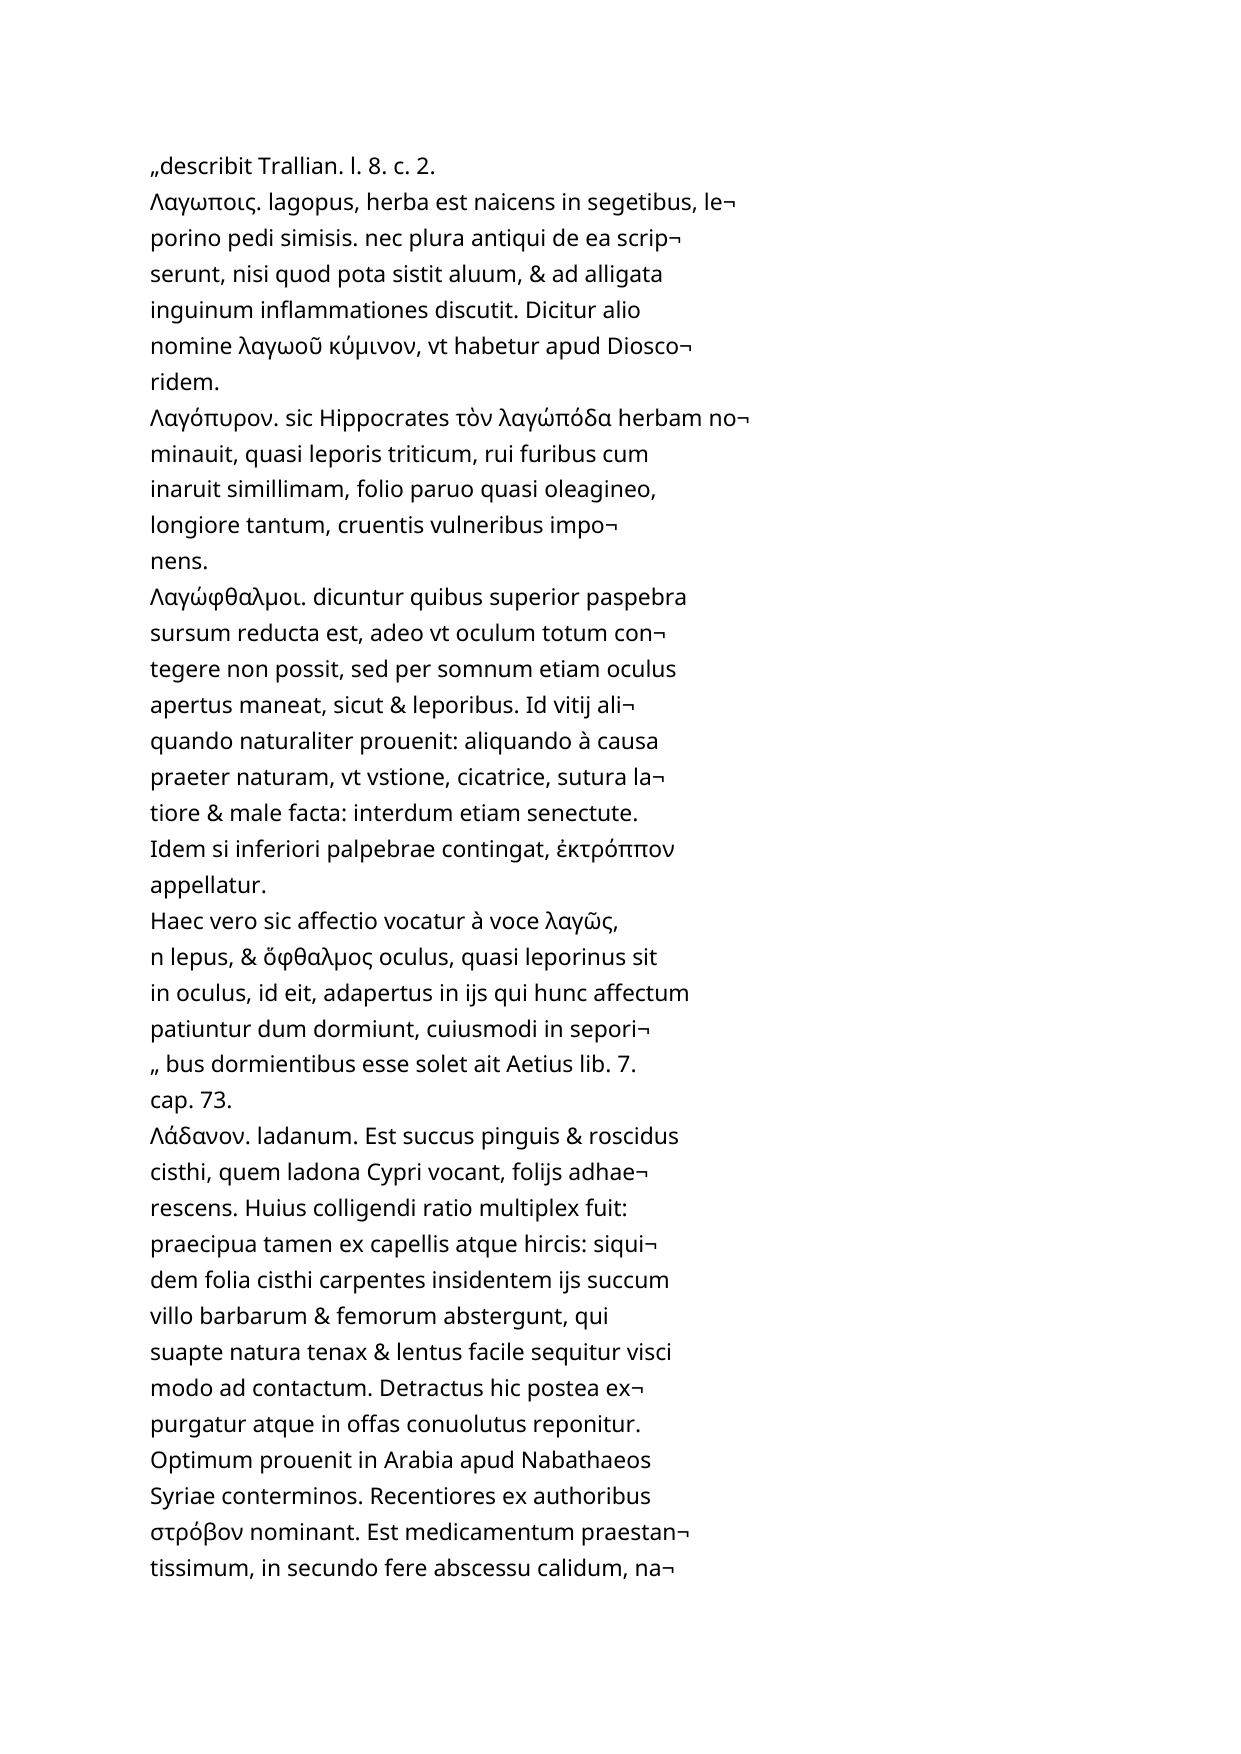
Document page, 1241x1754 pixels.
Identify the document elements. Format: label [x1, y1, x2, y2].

text [150, 150, 1090, 1583]
